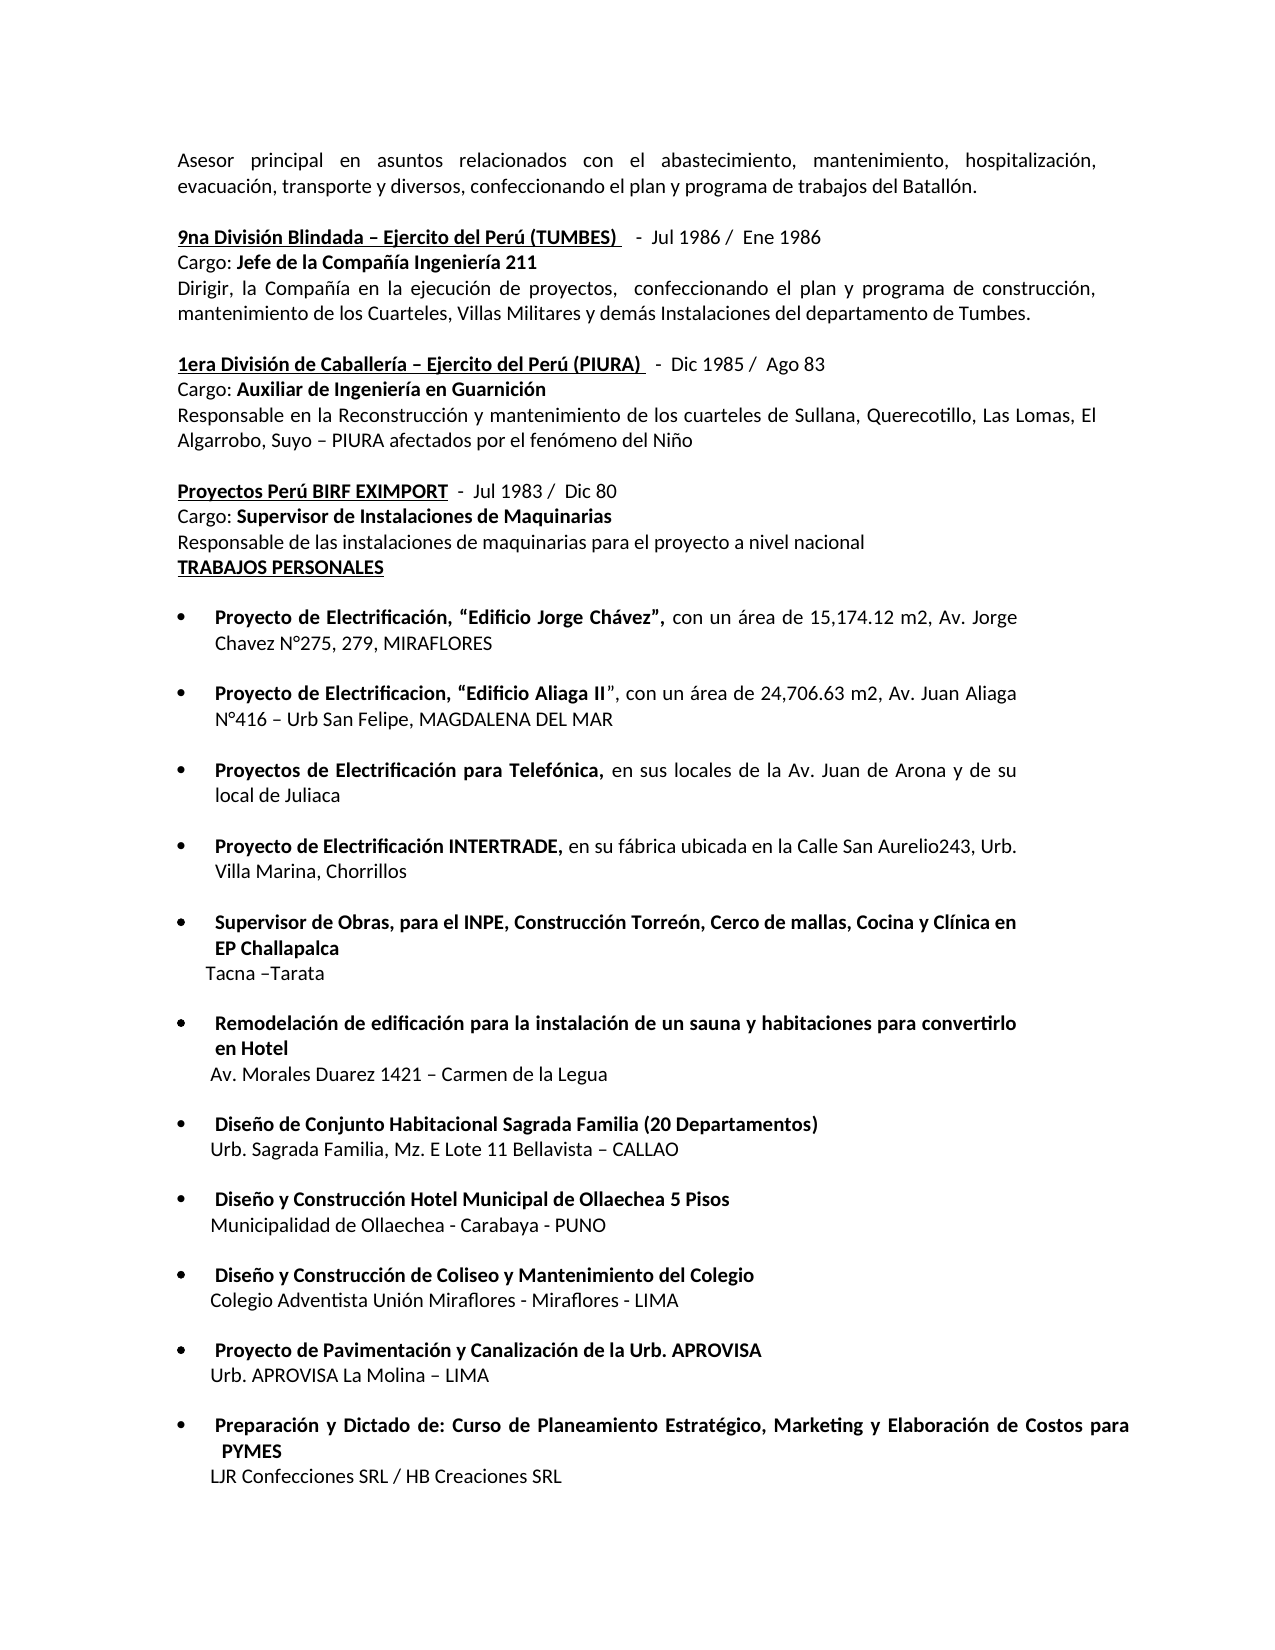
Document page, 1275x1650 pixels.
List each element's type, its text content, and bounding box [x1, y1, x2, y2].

text Responsable en la Reconstrucción y mantenimiento de los cuarteles de Sullana, Querecotillo, Las Lomas, El Algarrobo, Suyo – PIURA afectados por el fenómeno del Niño [177, 402, 1098, 453]
text Urb. APROVISA La Molina – LIMA [177, 1363, 1018, 1388]
text Cargo: Supervisor de Instalaciones de Maquinarias [177, 503, 1098, 529]
text LJR Confecciones SRL / HB Creaciones SRL [177, 1463, 1018, 1489]
list Proyectos de Electrificación para Telefónica, en sus locales de la Av. Juan de Arona y de su local de Juliaca [177, 757, 1018, 808]
text Proyectos Perú BIRF EXIMPORT - Jul 1983 / Dic 80 [177, 478, 1098, 503]
text Dirigir, la Compañía en la ejecución de proyectos, confeccionando el plan y programa de construcción, mantenimiento de los Cuarteles, Villas Militares y demás Instalaciones del departamento de Tumbes. [177, 275, 1098, 326]
text Responsable de las instalaciones de maquinarias para el proyecto a nivel nacional [177, 529, 1098, 554]
list Preparación y Dictado de: Curso de Planeamiento Estratégico, Marketing y Elaboración de Costos para PYMES [177, 1413, 1131, 1463]
list Proyecto de Electrificación INTERTRADE, en su fábrica ubicada en la Calle San Aurelio243, Urb. Villa Marina, Chorrillos [177, 833, 1018, 884]
list Diseño de Conjunto Habitacional Sagrada Familia (20 Departamentos) [177, 1111, 1093, 1136]
text Cargo: Auxiliar de Ingeniería en Guarnición [177, 376, 1098, 402]
text 1era División de Caballería – Ejercito del Perú (PIURA) - Dic 1985 / Ago 83 [177, 351, 1098, 376]
text Tacna –Tarata [177, 960, 1018, 986]
list Supervisor de Obras, para el INPE, Construcción Torreón, Cerco de mallas, Cocina y Clínica en EP Challapalca [177, 909, 1018, 960]
list Diseño y Construcción Hotel Municipal de Ollaechea 5 Pisos [177, 1186, 1018, 1212]
list Proyecto de Electrificación, “Edificio Jorge Chávez”, con un área de 15,174.12 m2, Av. Jorge Chavez N°275, 279, MIRAFLORES [177, 604, 1018, 655]
text 9na División Blindada – Ejercito del Perú (TUMBES) - Jul 1986 / Ene 1986 [177, 224, 1098, 249]
list Proyecto de Pavimentación y Canalización de la Urb. APROVISA [177, 1337, 1018, 1363]
text Municipalidad de Ollaechea - Carabaya - PUNO [177, 1212, 1018, 1237]
text Cargo: Jefe de la Compañía Ingeniería 211 [177, 249, 1098, 275]
text Colegio Adventista Unión Miraflores - Miraflores - LIMA [177, 1287, 1018, 1313]
list Proyecto de Electrificacion, “Edificio Aliaga II”, con un área de 24,706.63 m2, Av. Juan Aliaga N°416 – Urb San Felipe, MAGDALENA DEL MAR [177, 681, 1018, 731]
text Asesor principal en asuntos relacionados con el abastecimiento, mantenimiento, hospitalización, evacuación, transporte y diversos, confeccionando el plan y programa de trabajos del Batallón. [177, 148, 1098, 198]
text TRABAJOS PERSONALES [177, 554, 1018, 580]
list Diseño y Construcción de Coliseo y Mantenimiento del Colegio [177, 1262, 1112, 1287]
text Av. Morales Duarez 1421 – Carmen de la Legua [177, 1061, 1018, 1086]
list Remodelación de edificación para la instalación de un sauna y habitaciones para convertirlo en Hotel [177, 1010, 1018, 1061]
text Urb. Sagrada Familia, Mz. E Lote 11 Bellavista – CALLAO [177, 1136, 1018, 1162]
